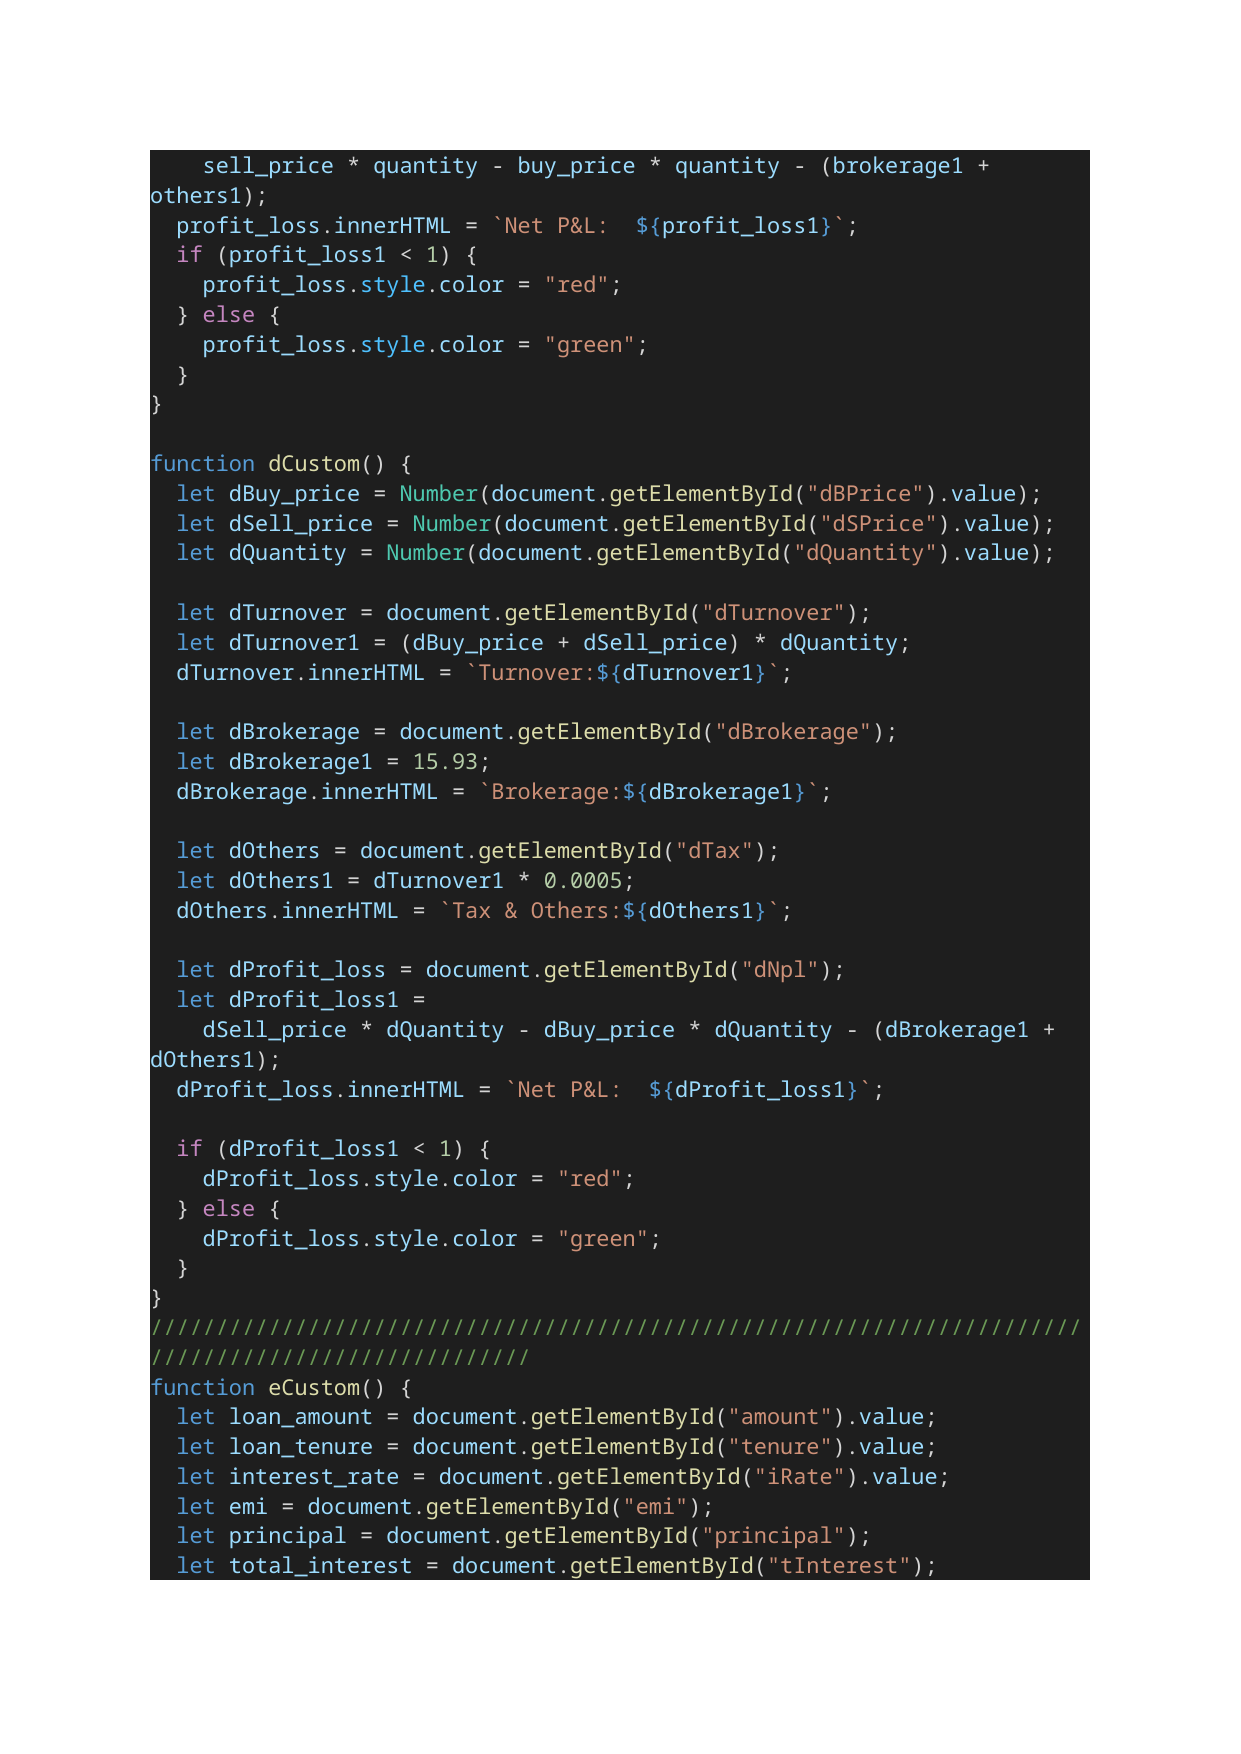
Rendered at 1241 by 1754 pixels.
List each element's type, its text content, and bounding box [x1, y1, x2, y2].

text dProfit_loss.style.color = "red"; [150, 1163, 1090, 1193]
text profit_loss.innerHTML = `Net P&L: ${profit_loss1}`; [150, 209, 1090, 239]
text let dBrokerage = document.getElementById("dBrokerage"); [150, 716, 1090, 746]
text function dCustom() { [150, 448, 1090, 478]
text dTurnover.innerHTML = `Turnover:${dTurnover1}`; [150, 656, 1090, 686]
text profit_loss.style.color = "red"; [150, 269, 1090, 299]
text let total_interest = document.getElementById("tInterest"); [150, 1550, 1090, 1580]
text let dTurnover1 = (dBuy_price + dSell_price) * dQuantity; [150, 627, 1090, 656]
text let dBuy_price = Number(document.getElementById("dBPrice").value); [150, 478, 1090, 507]
text sell_price * quantity - buy_price * quantity - (brokerage1 + others1); [150, 150, 1090, 209]
text let loan_tenure = document.getElementById("tenure").value; [150, 1431, 1090, 1461]
text } [150, 388, 1090, 418]
text dSell_price * dQuantity - dBuy_price * dQuantity - (dBrokerage1 + dOthers1); [150, 1014, 1090, 1073]
text let loan_amount = document.getElementById("amount").value; [150, 1401, 1090, 1431]
text } [150, 1252, 1090, 1282]
text let dOthers = document.getElementById("dTax"); [150, 835, 1090, 865]
text dProfit_loss.innerHTML = `Net P&L: ${dProfit_loss1}`; [150, 1073, 1090, 1103]
text dOthers.innerHTML = `Tax & Others:${dOthers1}`; [150, 895, 1090, 924]
text if (profit_loss1 < 1) { [150, 239, 1090, 269]
text function eCustom() { [150, 1371, 1090, 1401]
text profit_loss.style.color = "green"; [150, 329, 1090, 358]
text let dTurnover = document.getElementById("dTurnover"); [150, 597, 1090, 627]
text if (dProfit_loss1 < 1) { [150, 1133, 1090, 1163]
text } [150, 1282, 1090, 1312]
text let dBrokerage1 = 15.93; [150, 746, 1090, 776]
text let dQuantity = Number(document.getElementById("dQuantity").value); [150, 537, 1090, 567]
text dProfit_loss.style.color = "green"; [150, 1222, 1090, 1252]
text //////////////////////////////////////////////////////////////////////////////////////////////////// [150, 1312, 1090, 1371]
text let principal = document.getElementById("principal"); [150, 1520, 1090, 1550]
text } else { [150, 299, 1090, 329]
text } else { [150, 1193, 1090, 1222]
text let dOthers1 = dTurnover1 * 0.0005; [150, 865, 1090, 895]
text let emi = document.getElementById("emi"); [150, 1491, 1090, 1520]
text let dProfit_loss1 = [150, 984, 1090, 1014]
text let dSell_price = Number(document.getElementById("dSPrice").value); [150, 507, 1090, 537]
text let dProfit_loss = document.getElementById("dNpl"); [150, 954, 1090, 984]
text } [150, 358, 1090, 388]
text let interest_rate = document.getElementById("iRate").value; [150, 1461, 1090, 1491]
text dBrokerage.innerHTML = `Brokerage:${dBrokerage1}`; [150, 776, 1090, 805]
